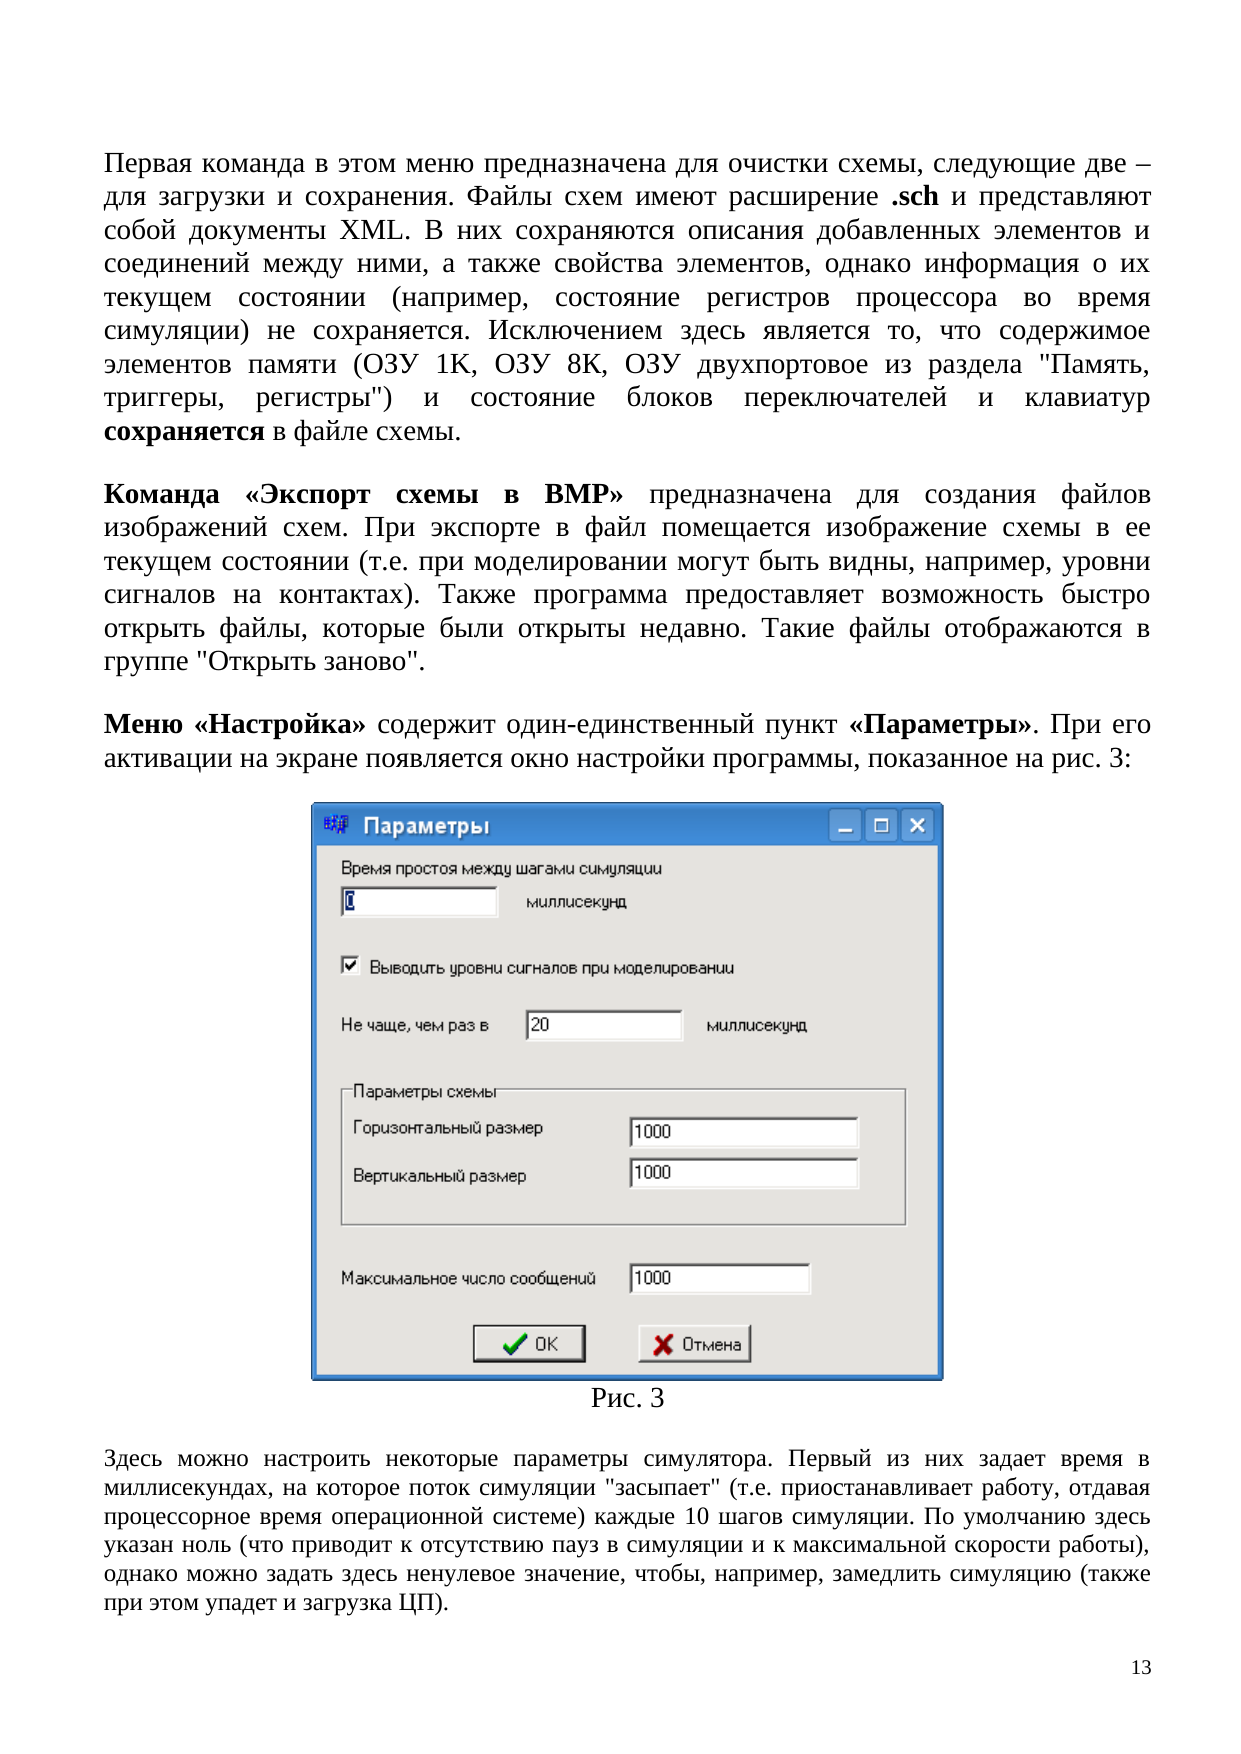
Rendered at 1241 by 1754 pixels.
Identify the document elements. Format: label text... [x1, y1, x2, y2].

picture [311, 802, 944, 1381]
text Меню «Настройка» содержит один-единственный пункт «Параметры». При его активации на экране появляется окно настройки программы, показанное на рис. 3: [103, 706, 1151, 773]
text Здесь можно настроить некоторые параметры симулятора. Первый из них задает время в миллисекундах, на которое поток симуляции "засыпает" (т.е. приостанавливает работу, отдавая процессорное время операционной системе) каждые 10 шагов симуляции. По умолчанию здесь указан ноль (что приводит к отсутствию пауз в симуляции и к максимальной скорости работы), однако можно задать здесь ненулевое значение, чтобы, например, замедлить симуляцию (также при этом упадет и загрузка ЦП). [103, 1443, 1151, 1616]
text Первая команда в этом меню предназначена для очистки схемы, следующие две – для загрузки и сохранения. Файлы схем имеют расширение .sch и представляют собой документы XML. В них сохраняются описания добавленных элементов и соединений между ними, а также свойства элементов, однако информация о их текущем состоянии (например, состояние регистров процессора во время симуляции) не сохраняется. Исключением здесь является то, что содержимое элементов памяти (ОЗУ 1K, ОЗУ 8К, ОЗУ двухпортовое из раздела "Память, триггеры, регистры") и состояние блоков переключателей и клавиатур сохраняется в файле схемы. [103, 145, 1151, 447]
text Команда «Экспорт схемы в BMP» предназначена для создания файлов изображений схем. При экспорте в файл помещается изображение схемы в ее текущем состоянии (т.е. при моделировании могут быть видны, например, уровни сигналов на контактах). Также программа предоставляет возможность быстро открыть файлы, которые были открыты недавно. Такие файлы отображаются в группе "Открыть заново". [103, 476, 1151, 677]
text Рис. 3 [103, 1381, 1151, 1414]
